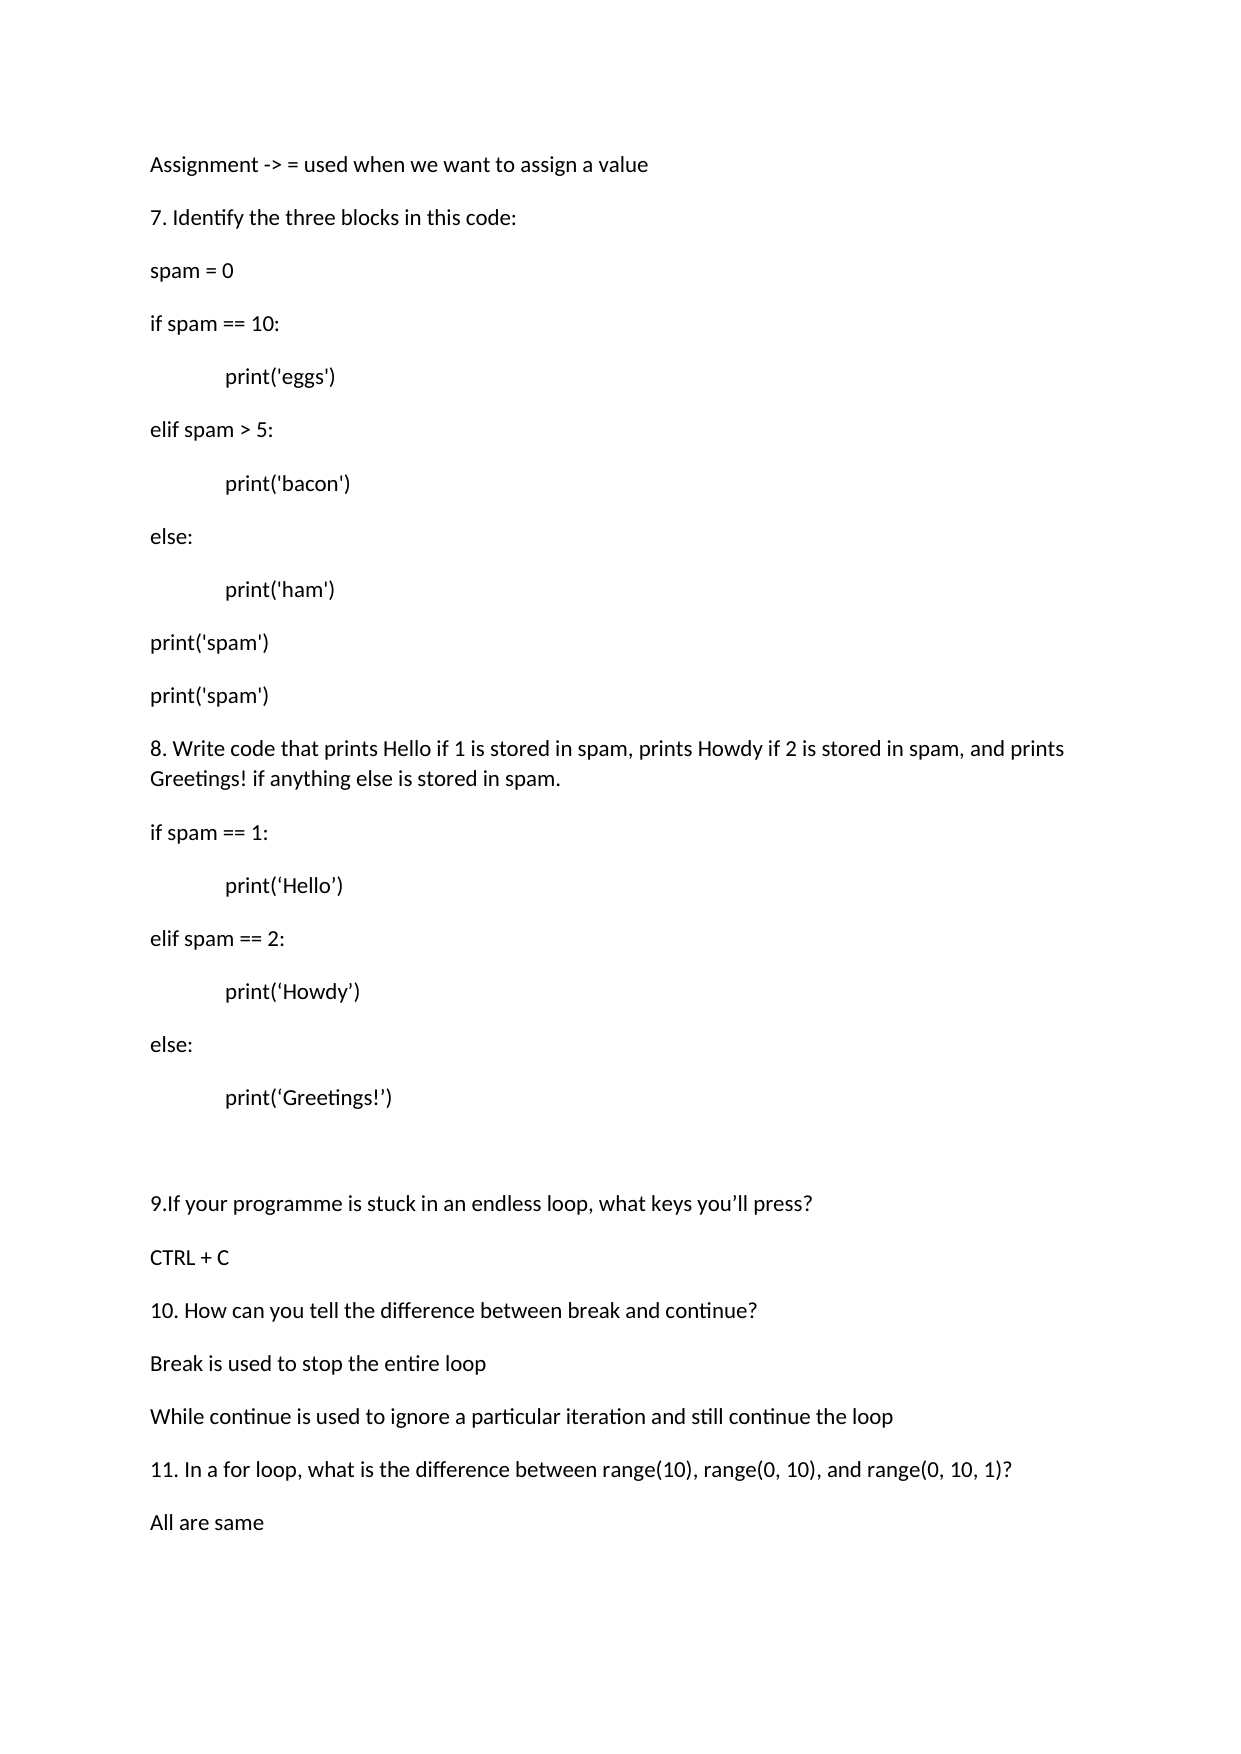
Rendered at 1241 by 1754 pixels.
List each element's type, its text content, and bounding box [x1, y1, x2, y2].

text elif spam > 5: [150, 416, 1090, 444]
text else: [150, 522, 1090, 550]
text print('spam') [150, 628, 1090, 656]
text else: [150, 1030, 1090, 1058]
text print('bacon') [150, 469, 1090, 497]
text 10. How can you tell the difference between break and continue? [150, 1296, 1090, 1324]
text print('spam') [150, 681, 1090, 709]
text While continue is used to ignore a particular iteration and still continue the loop [150, 1402, 1090, 1430]
text 8. Write code that prints Hello if 1 is stored in spam, prints Howdy if 2 is stored in spam, and prints Greetings! if anything else is stored in spam. [150, 734, 1090, 793]
text print(‘Hello’) [150, 871, 1090, 899]
text Assignment -> = used when we want to assign a value [150, 150, 1090, 178]
text Break is used to stop the entire loop [150, 1349, 1090, 1377]
text print(‘Howdy’) [150, 977, 1090, 1005]
text print('ham') [150, 575, 1090, 603]
text if spam == 10: [150, 309, 1090, 337]
text elif spam == 2: [150, 924, 1090, 952]
text spam = 0 [150, 256, 1090, 284]
text if spam == 1: [150, 818, 1090, 846]
text All are same [150, 1508, 1090, 1536]
text CTRL + C [150, 1243, 1090, 1271]
text 7. Identify the three blocks in this code: [150, 203, 1090, 231]
text print('eggs') [150, 362, 1090, 391]
text print(‘Greetings!’) [150, 1083, 1090, 1111]
text 9.If your programme is stuck in an endless loop, what keys you’ll press? [150, 1189, 1090, 1218]
text 11. In a for loop, what is the difference between range(10), range(0, 10), and range(0, 10, 1)? [150, 1455, 1090, 1483]
